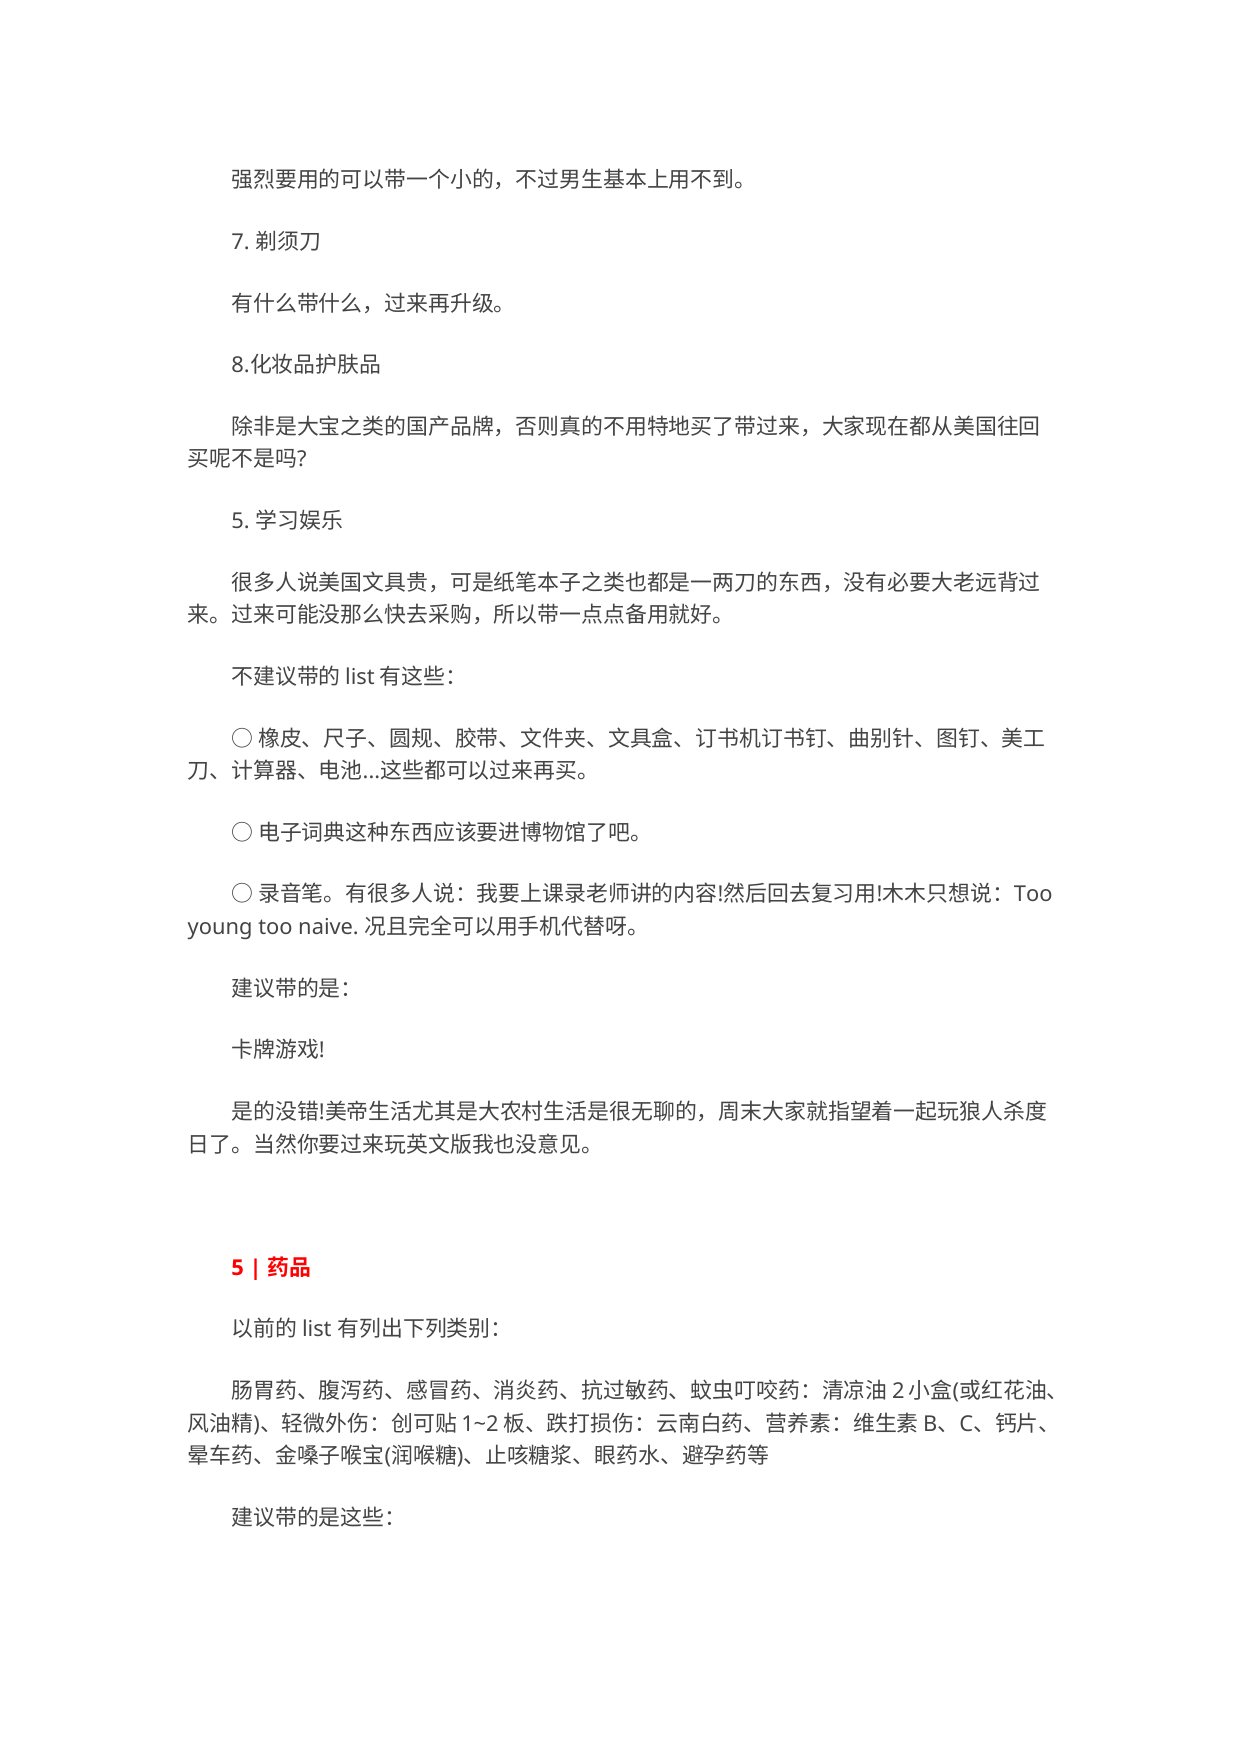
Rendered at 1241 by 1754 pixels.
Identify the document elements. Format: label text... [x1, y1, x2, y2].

text ○ 橡皮、尺子、圆规、胶带、文件夹、文具盒、订书机订书钉、曲别针、图钉、美工刀、计算器、电池...这些都可以过来再买。 [187, 720, 1053, 785]
text 不建议带的list有这些： [187, 659, 1053, 691]
text 以前的 list 有列出下列类别： [187, 1311, 1053, 1344]
text 5. 学习娱乐 [187, 503, 1053, 535]
text 建议带的是这些： [187, 1499, 1053, 1532]
text 有什么带什么，过来再升级。 [187, 285, 1053, 318]
text 建议带的是： [187, 970, 1053, 1003]
text ○ 录音笔。有很多人说：我要上课录老师讲的内容!然后回去复习用!木木只想说：Too young too naive. 况且完全可以用手机代替呀。 [187, 876, 1053, 941]
text 是的没错!美帝生活尤其是大农村生活是很无聊的，周末大家就指望着一起玩狼人杀度日了。当然你要过来玩英文版我也没意见。 [187, 1094, 1053, 1159]
text 5 | 药品 [187, 1249, 1053, 1282]
text 肠胃药、腹泻药、感冒药、消炎药、抗过敏药、蚊虫叮咬药：清凉油2小盒(或红花油、风油精)、轻微外伤：创可贴1~2板、跌打损伤：云南白药、营养素：维生素B、C、钙片、晕车药、金嗓子喉宝(润喉糖)、止咳糖浆、眼药水、避孕药等 [187, 1373, 1053, 1470]
text 卡牌游戏! [187, 1032, 1053, 1064]
text 强烈要用的可以带一个小的，不过男生基本上用不到。 [187, 162, 1053, 194]
text 7. 剃须刀 [187, 224, 1053, 256]
text 很多人说美国文具贵，可是纸笔本子之类也都是一两刀的东西，没有必要大老远背过来。过来可能没那么快去采购，所以带一点点备用就好。 [187, 564, 1053, 629]
text 8.化妆品护肤品 [187, 347, 1053, 379]
text 除非是大宝之类的国产品牌，否则真的不用特地买了带过来，大家现在都从美国往回买呢不是吗? [187, 409, 1053, 474]
text ○ 电子词典这种东西应该要进博物馆了吧。 [187, 814, 1053, 847]
